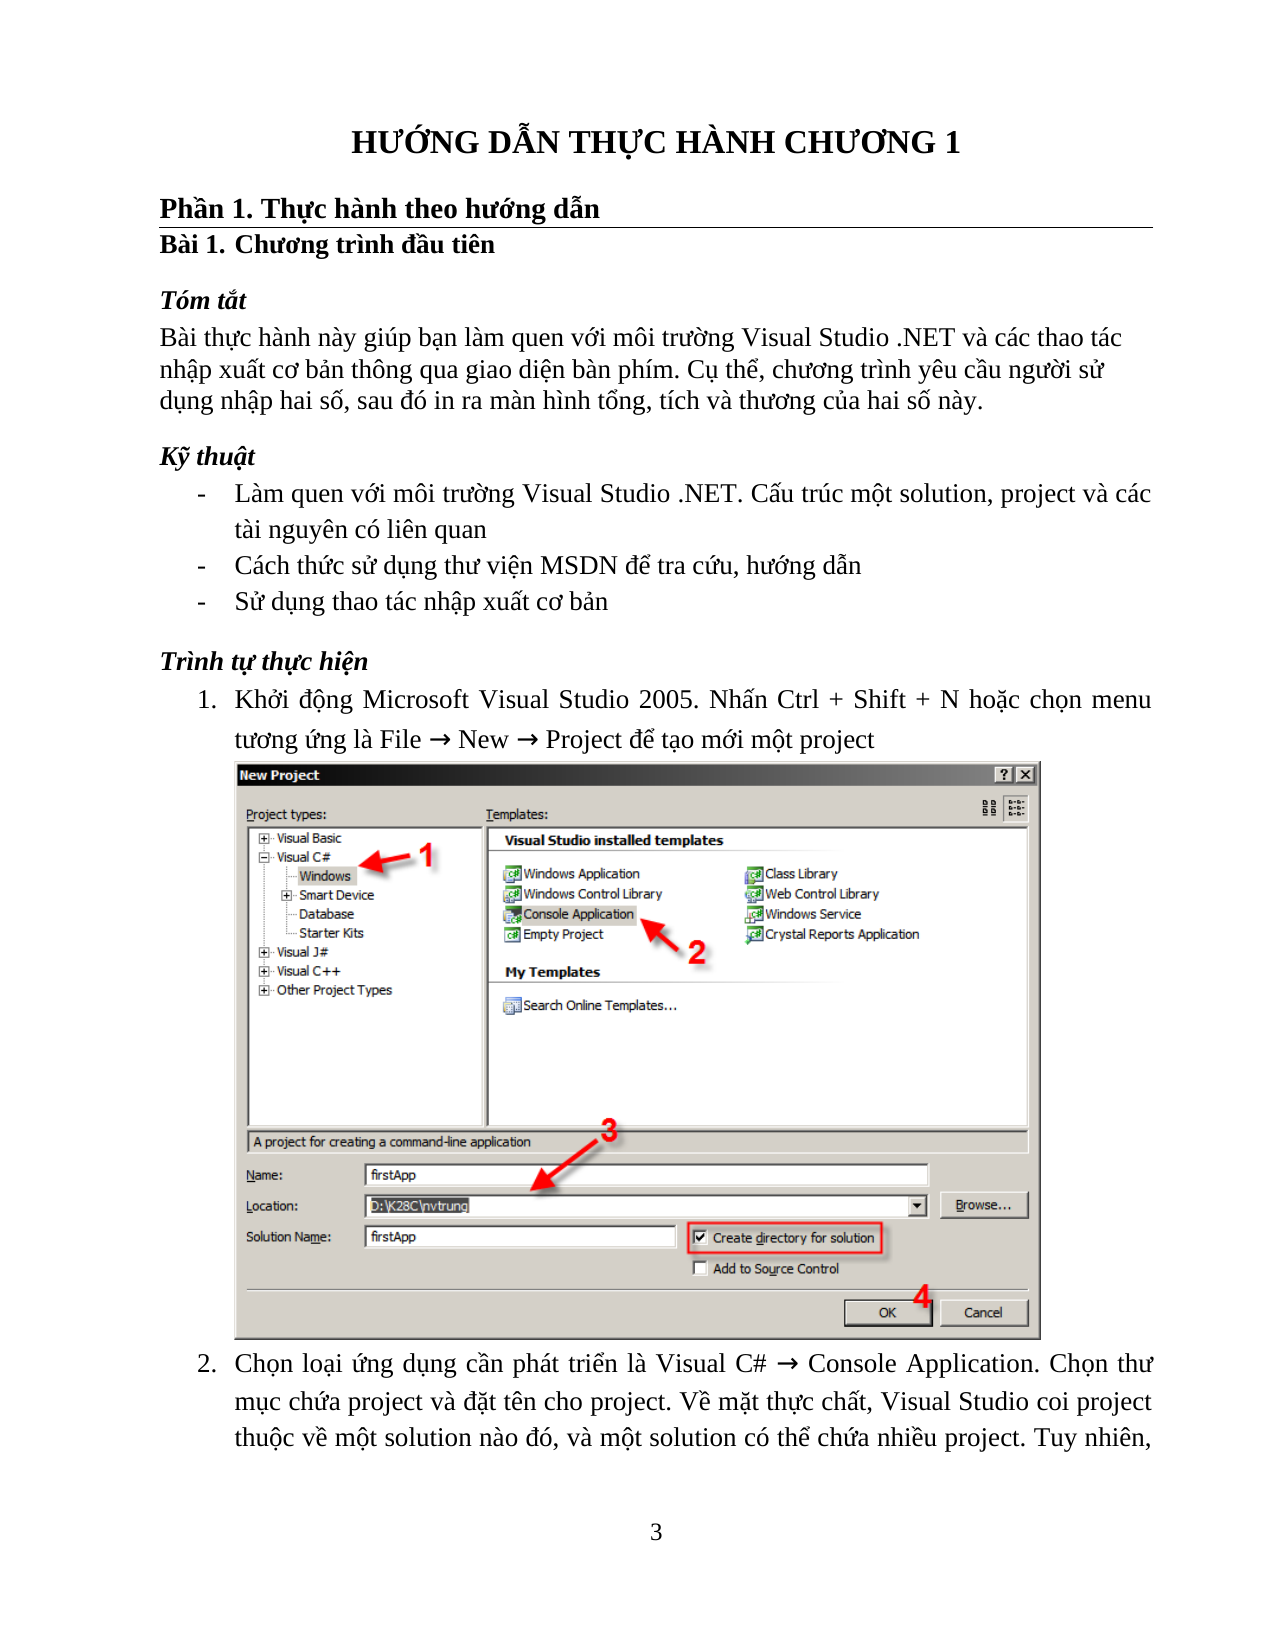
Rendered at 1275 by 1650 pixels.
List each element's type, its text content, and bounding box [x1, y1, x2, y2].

list Chương trình đầu tiên [159, 228, 1153, 259]
subtitle Trình tự thực hiện [159, 645, 1153, 676]
subtitle Tóm tắt [159, 284, 1153, 315]
list Làm quen với môi trường Visual Studio .NET. Cấu trúc một solution, project và các tài nguyên có liên quan [197, 477, 1153, 544]
list Khởi động Microsoft Visual Studio 2005. Nhấn Ctrl + Shift + N hoặc chọn menu tương ứng là File → New → Project để tạo mới một project [197, 683, 1153, 756]
text HƯỚNG DẪN THỰC HÀNH CHƯƠNG 1 [159, 122, 1153, 160]
list Cách thức sử dụng thư viện MSDN để tra cứu, hướng dẫn [197, 549, 1153, 580]
subtitle Kỹ thuật [159, 440, 1153, 471]
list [197, 1344, 1153, 1452]
picture [234, 761, 1041, 1340]
text Bài thực hành này giúp bạn làm quen với môi trường Visual Studio .NET và các thao tác nhập xuất cơ bản thông qua giao diện bàn phím. Cụ thể, chương trình yêu cầu người sử dụng nhập hai số, sau đó in ra màn hình tổng, tích và thương của hai số này. [159, 322, 1153, 415]
text Phần 1. Thực hành theo hướng dẫn [159, 191, 1153, 227]
list Sử dụng thao tác nhập xuất cơ bản [197, 584, 1153, 616]
